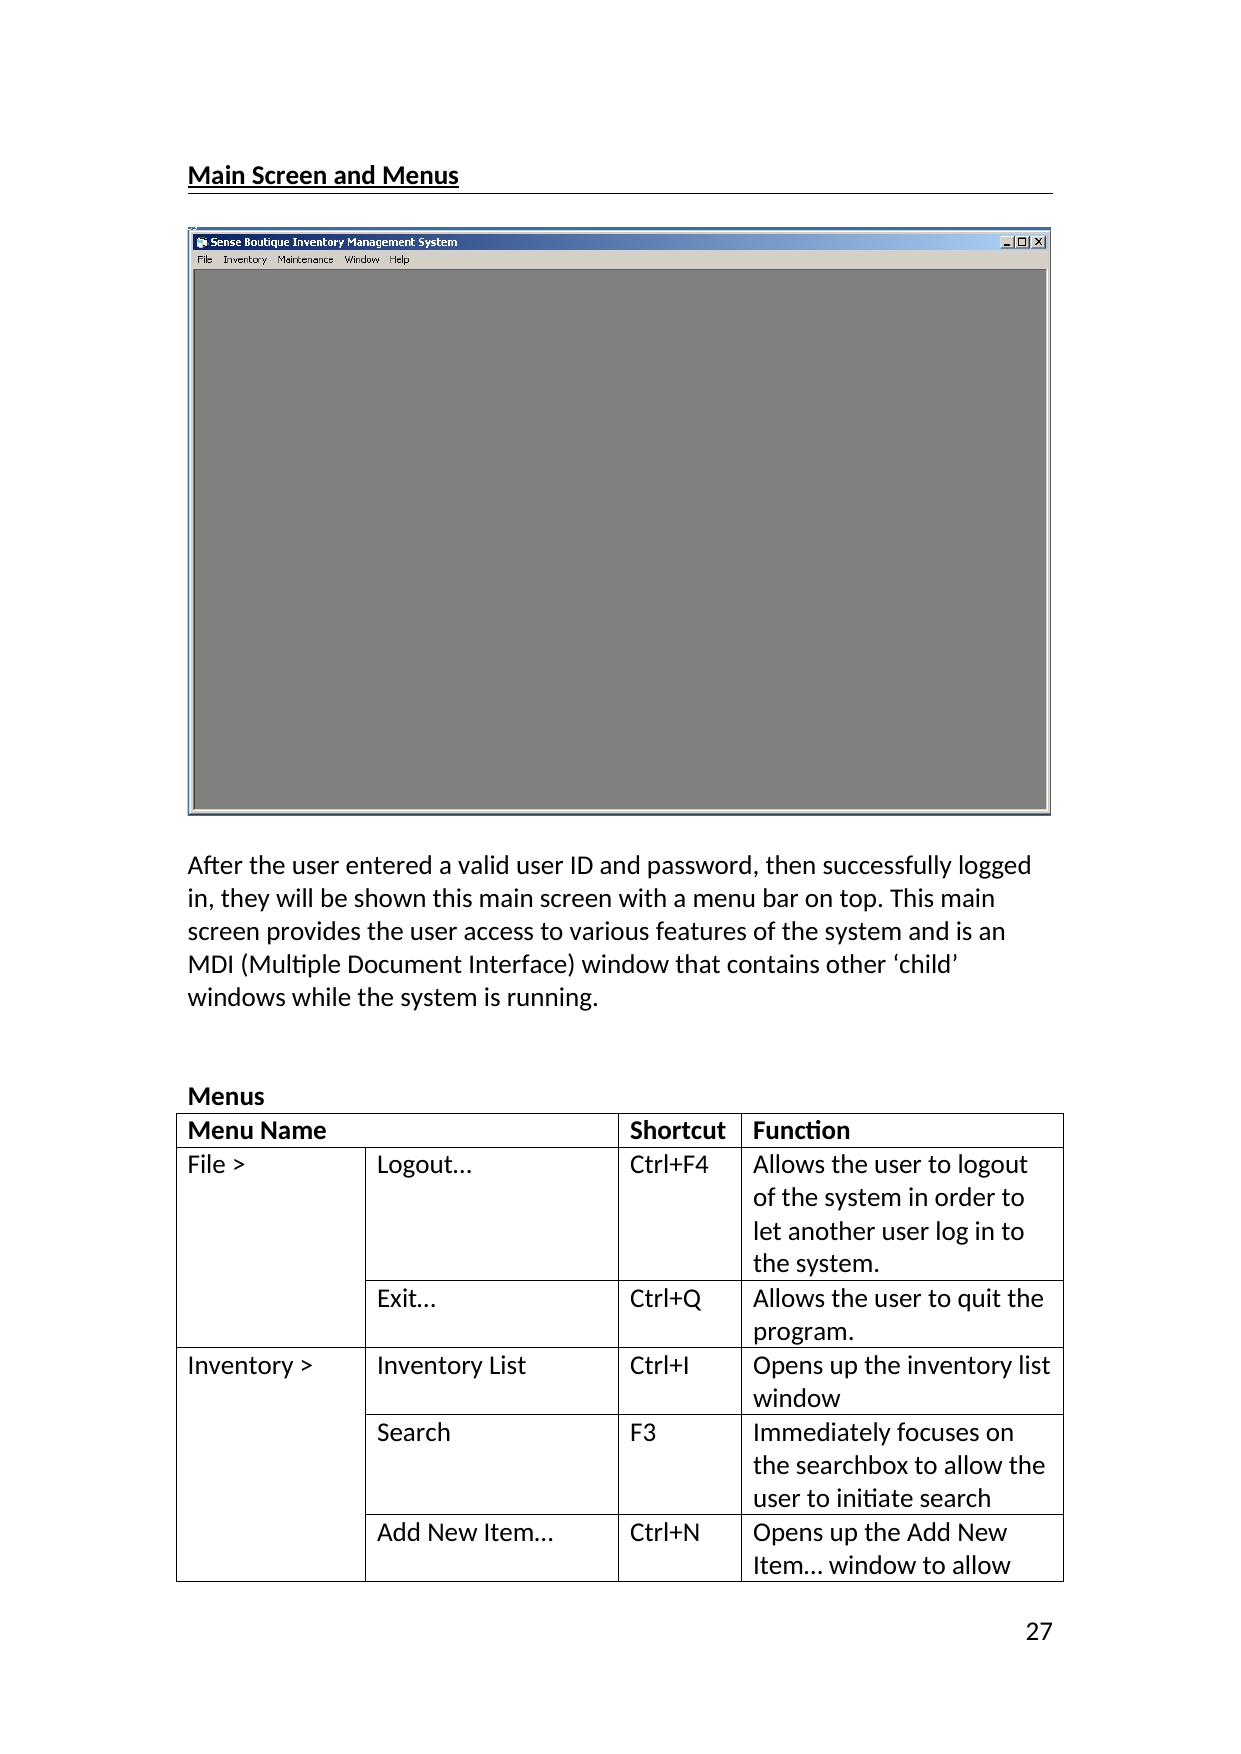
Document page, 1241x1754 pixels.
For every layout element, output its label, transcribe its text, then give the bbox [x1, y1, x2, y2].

table_cell F3 [619, 1415, 741, 1514]
table_cell Inventory > [177, 1348, 365, 1581]
table_cell Allows the user to quit the program. [742, 1281, 1063, 1347]
table_cell Opens up the inventory list window [742, 1348, 1063, 1414]
table_cell Ctrl+Q [619, 1281, 741, 1347]
text Menus [187, 1079, 1053, 1112]
table_cell Ctrl+N [619, 1515, 741, 1581]
table_header Function [742, 1114, 1063, 1147]
table_header Menu Name [177, 1114, 618, 1147]
table_cell Search [366, 1415, 618, 1514]
table_cell Exit… [366, 1281, 618, 1347]
table_cell Inventory List [366, 1348, 618, 1414]
table_cell Ctrl+I [619, 1348, 741, 1414]
table_cell Add New Item… [366, 1515, 618, 1581]
table_cell File > [177, 1148, 365, 1347]
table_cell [742, 1515, 1063, 1581]
text After the user entered a valid user ID and password, then successfully logged in, they will be shown this main screen with a menu bar on top. This main screen provides the user access to various features of the system and is an MDI (Multiple Document Interface) window that contains other ‘child’ windows while the system is running. [187, 848, 1053, 1013]
table_cell Immediately focuses on the searchbox to allow the user to initiate search [742, 1415, 1063, 1514]
picture [187, 227, 1051, 816]
table_cell Ctrl+F4 [619, 1148, 741, 1280]
table_cell Allows the user to logout of the system in order to let another user log in to the system. [742, 1148, 1063, 1280]
table_cell Logout… [366, 1148, 618, 1280]
table_header Shortcut [619, 1114, 741, 1147]
subtitle Main Screen and Menus [187, 158, 1053, 194]
